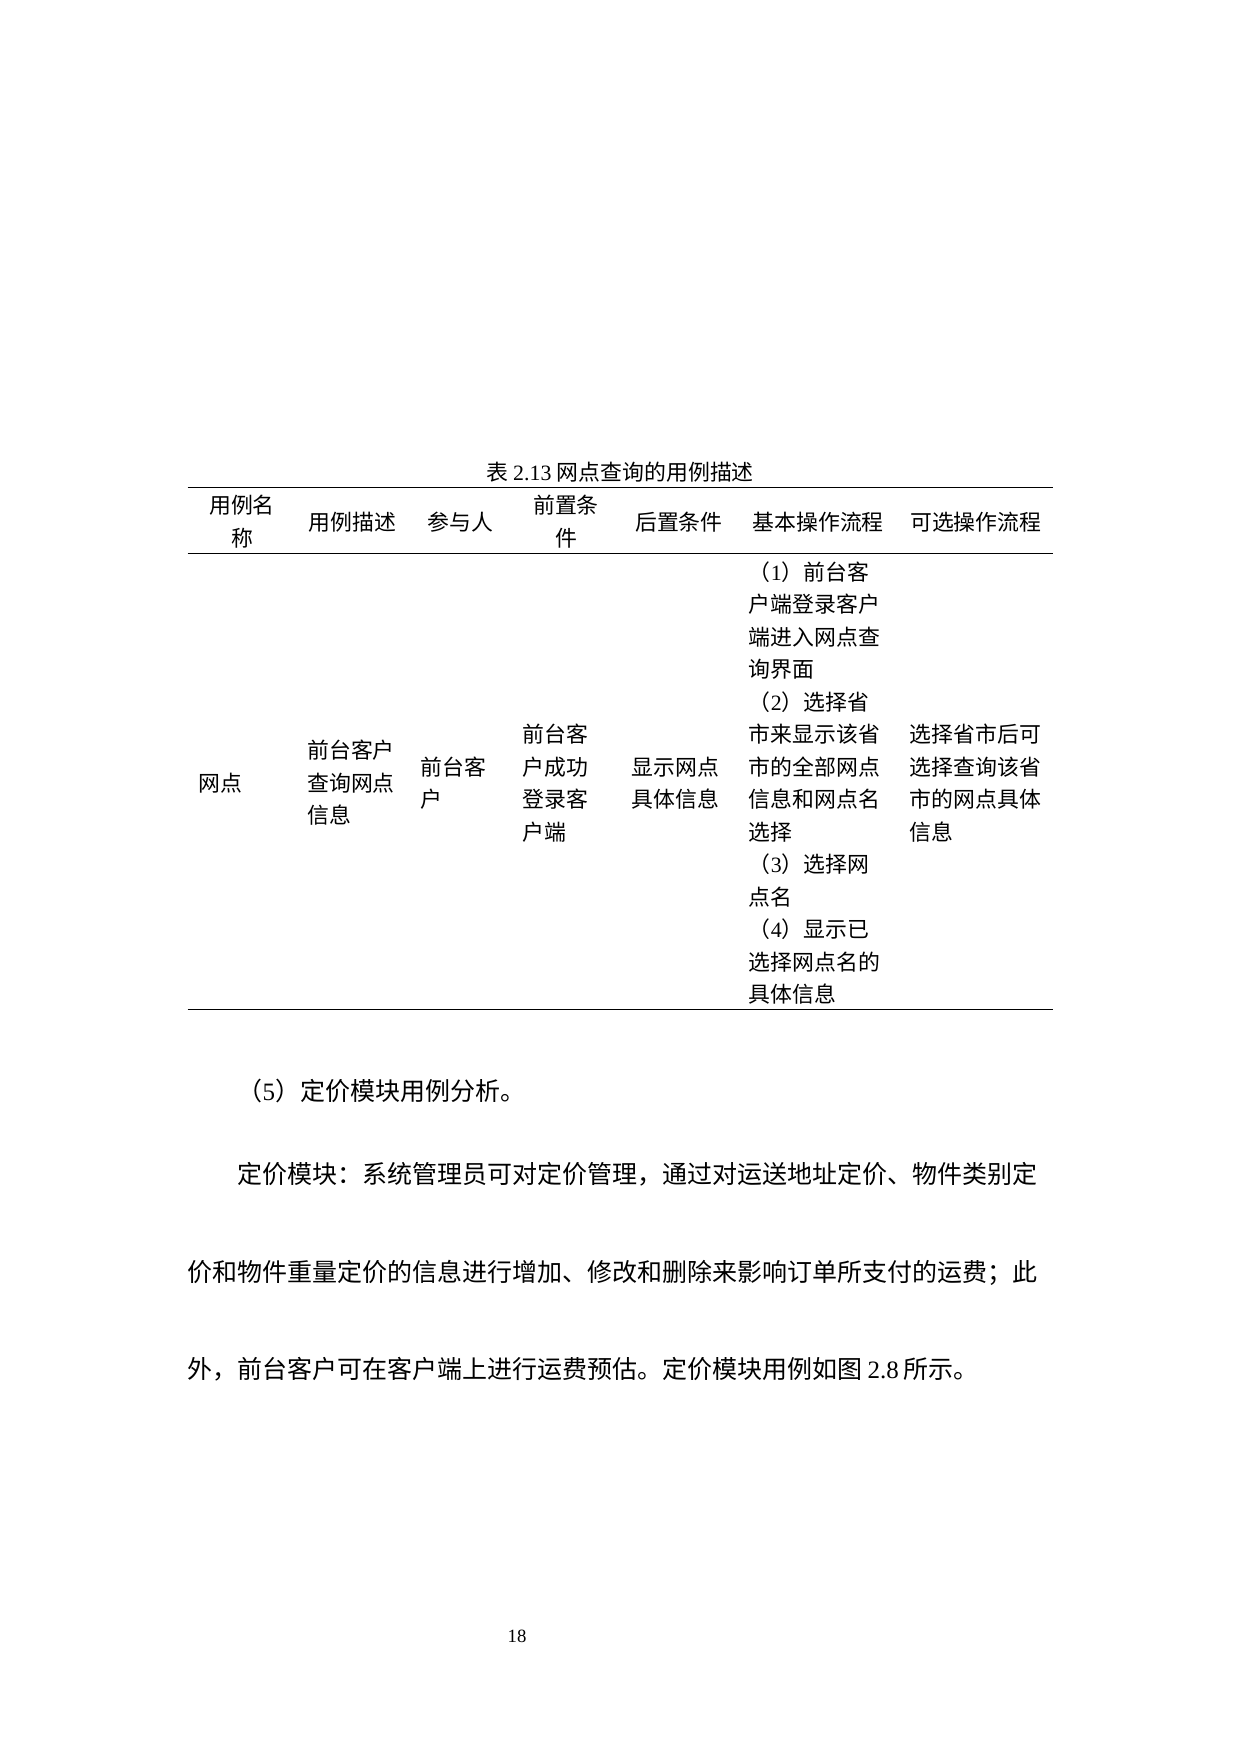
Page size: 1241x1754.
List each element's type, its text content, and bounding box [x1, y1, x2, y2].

text 定价模块：系统管理员可对定价管理，通过对运送地址定价、物件类别定价和物件重量定价的信息进行增加、修改和删除来影响订单所支付的运费；此外，前台客户可在客户端上进行运费预估。定价模块用例如图2.8所示。 [187, 1140, 1053, 1400]
table_cell 前台客户 [409, 554, 511, 1009]
table_header 可选操作流程 [898, 488, 1053, 553]
table_header 后置条件 [620, 488, 737, 553]
text （5）定价模块用例分析。 [187, 1057, 1053, 1122]
table_header 参与人 [409, 488, 511, 553]
text 表2.13 网点查询的用例描述 [187, 454, 1053, 487]
table_cell 显示网点具体信息 [620, 554, 737, 1009]
table_cell 前台客户成功登录客户端 [511, 554, 620, 1009]
table_cell 前台客户查询网点信息 [296, 554, 409, 1009]
table_cell 选择省市后可选择查询该省市的网点具体信息 [898, 554, 1053, 1009]
table_cell 网点 [188, 554, 296, 1009]
table_header 基本操作流程 [738, 488, 898, 553]
table_header 用例名称 [188, 488, 296, 553]
table_cell （1）前台客户端登录客户端进入网点查询界面 （2）选择省市来显示该省市的全部网点信息和网点名选择 （3）选择网点名 （4）显示已选择网点名的具体信息 [738, 554, 898, 1009]
table_header 用例描述 [296, 488, 409, 553]
table_header 前置条件 [511, 488, 620, 553]
